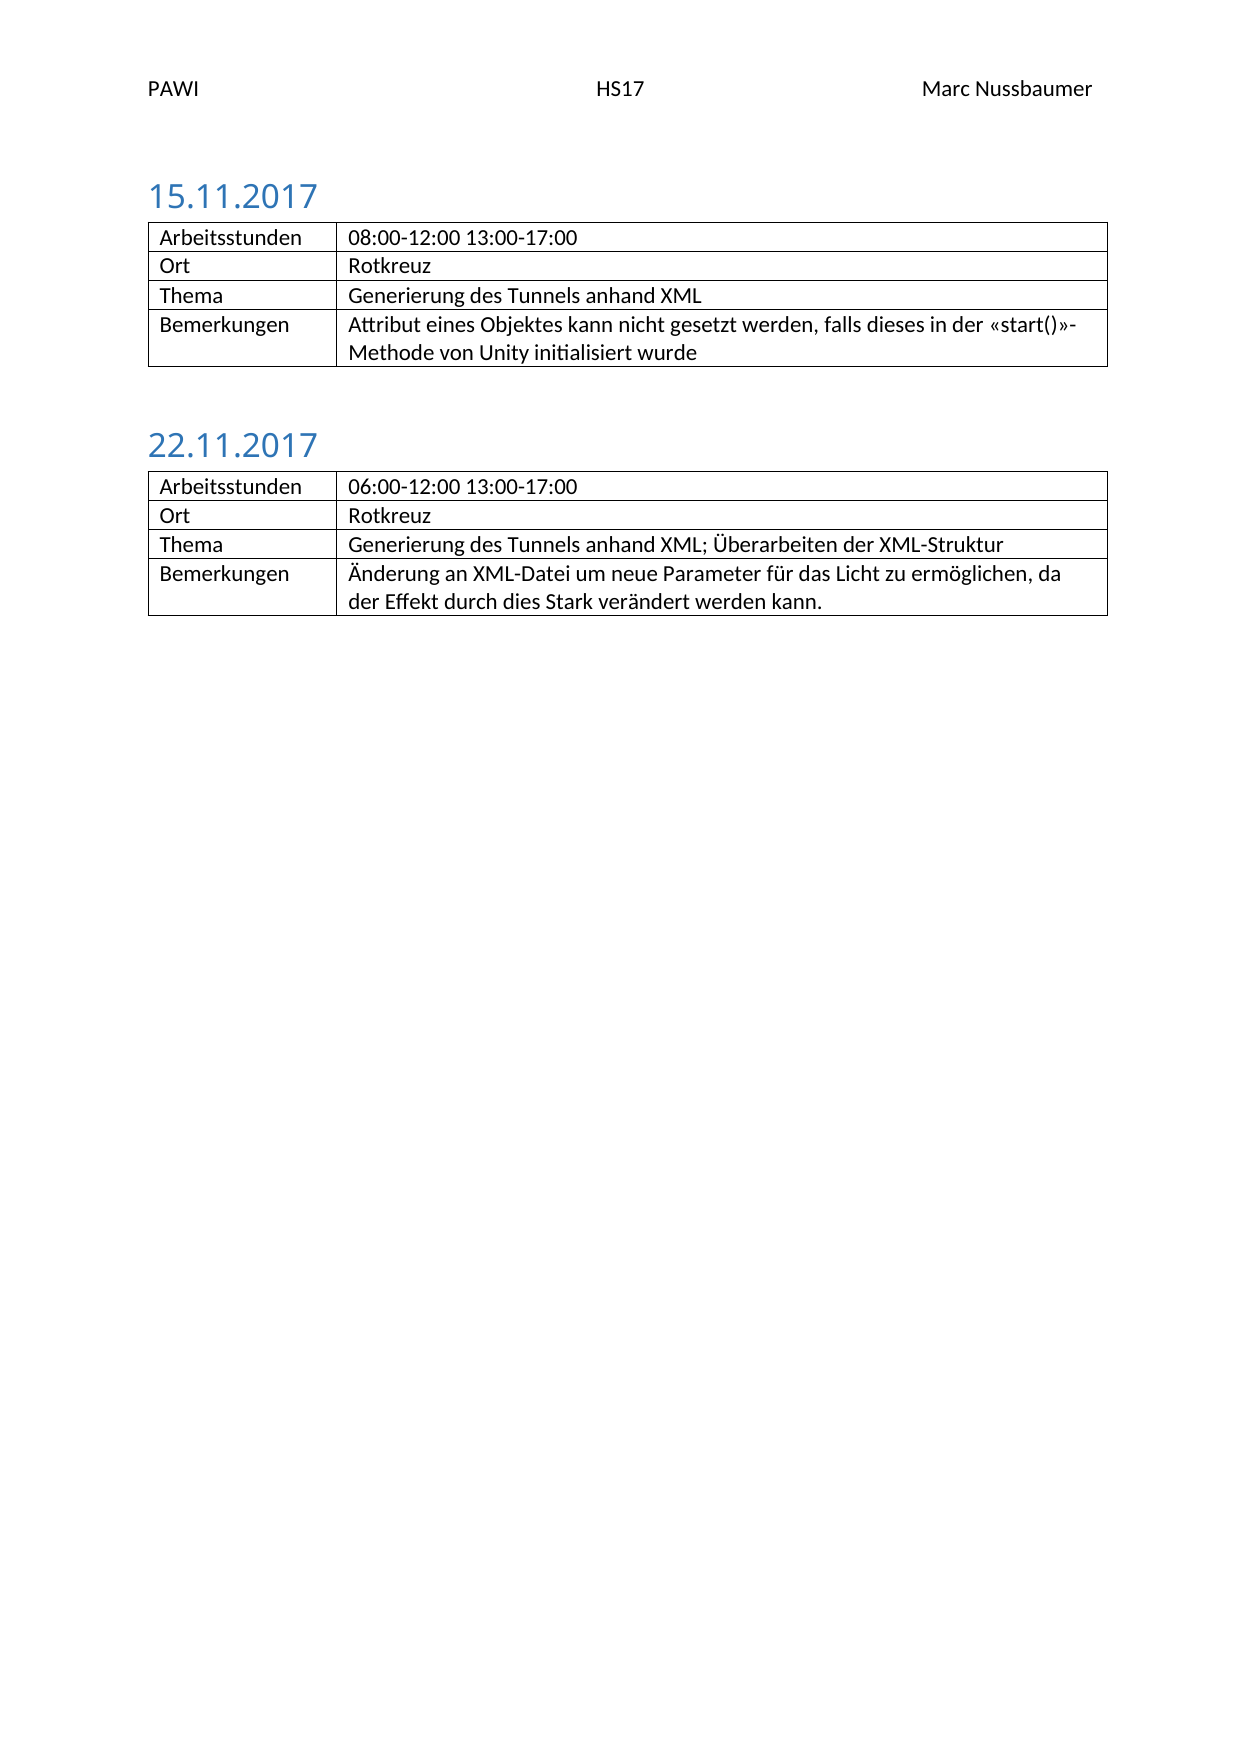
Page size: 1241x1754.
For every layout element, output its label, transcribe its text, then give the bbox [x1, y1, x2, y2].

table_cell Thema [149, 530, 336, 558]
table_cell Generierung des Tunnels anhand XML; Überarbeiten der XML-Struktur [337, 530, 1107, 558]
table_cell Ort [149, 501, 336, 529]
table_cell Thema [149, 281, 336, 309]
table_cell Änderung an XML-Datei um neue Parameter für das Licht zu ermöglichen, da der Effekt durch dies Stark verändert werden kann. [337, 559, 1107, 615]
table_header Arbeitsstunden [149, 223, 336, 251]
table_header 08:00-12:00 13:00-17:00 [337, 223, 1107, 251]
table_header 06:00-12:00 13:00-17:00 [337, 472, 1107, 500]
table_header Arbeitsstunden [149, 472, 336, 500]
table_cell Bemerkungen [149, 310, 336, 366]
table_cell Attribut eines Objektes kann nicht gesetzt werden, falls dieses in der «start()»-Methode von Unity initialisiert wurde [337, 310, 1107, 366]
subtitle 22.11.2017 [148, 422, 1093, 467]
table_cell Generierung des Tunnels anhand XML [337, 281, 1107, 309]
table_cell Ort [149, 252, 336, 280]
table_cell Bemerkungen [149, 559, 336, 615]
table_cell Rotkreuz [337, 252, 1107, 280]
table_cell Rotkreuz [337, 501, 1107, 529]
subtitle 15.11.2017 [148, 173, 1093, 218]
